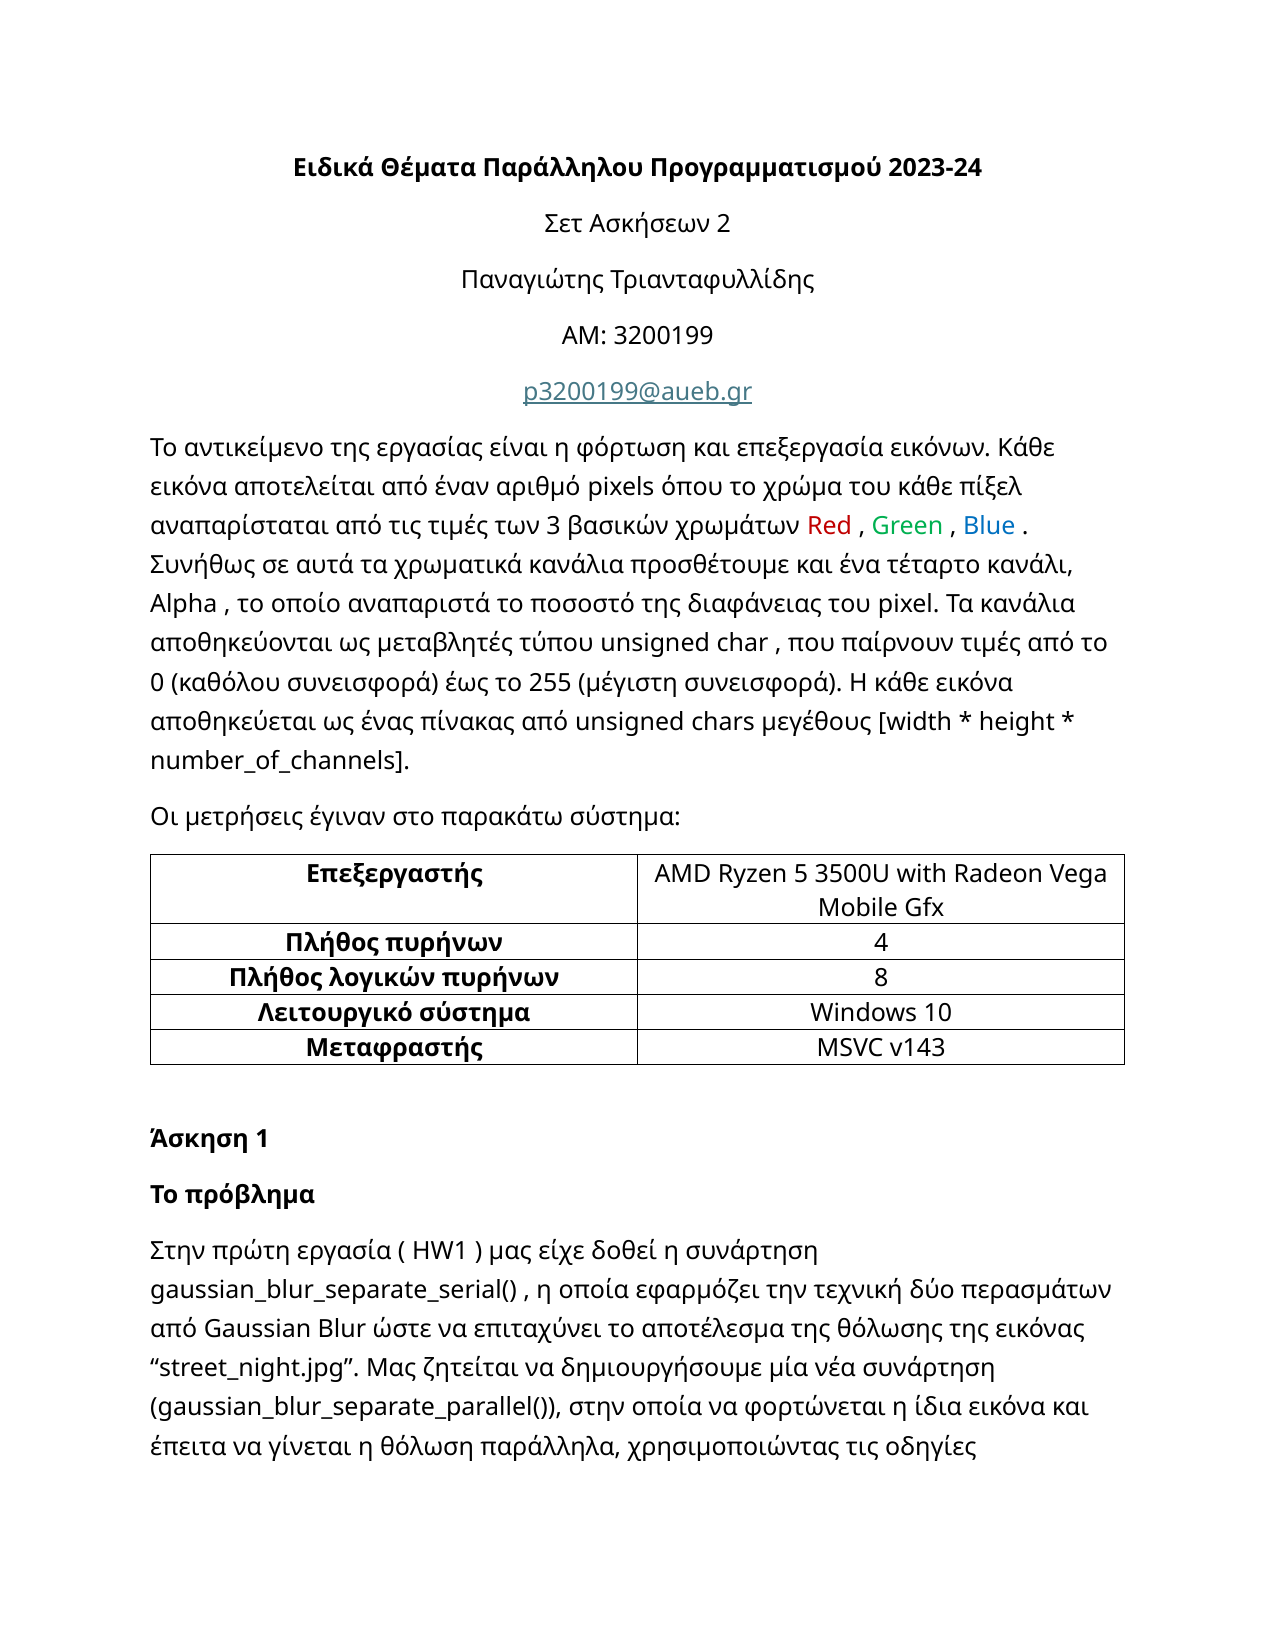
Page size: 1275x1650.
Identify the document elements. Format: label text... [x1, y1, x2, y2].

text Άσκηση 1 [150, 1121, 1125, 1155]
table_header AMD Ryzen 5 3500U with Radeon Vega Mobile Gfx [638, 855, 1124, 923]
text Παναγιώτης Τριανταφυλλίδης [150, 262, 1125, 296]
text Ειδικά Θέματα Παράλληλου Προγραμματισμού 2023-24 [150, 150, 1125, 184]
text p3200199@aueb.gr [150, 373, 1125, 407]
text Σετ Ασκήσεων 2 [150, 206, 1125, 240]
table_cell MSVC v143 [638, 1030, 1124, 1064]
table_cell Μεταφραστής [151, 1030, 637, 1064]
table_cell Πλήθος λογικών πυρήνων [151, 960, 637, 993]
text Το πρόβλημα [150, 1176, 1125, 1211]
table_cell Λειτουργικό σύστημα [151, 995, 637, 1029]
text Οι μετρήσεις έγιναν στο παρακάτω σύστημα: [150, 798, 1125, 832]
table_cell Windows 10 [638, 995, 1124, 1029]
table_cell Πλήθος πυρήνων [151, 924, 637, 958]
table_cell 8 [638, 960, 1124, 993]
table_cell 4 [638, 924, 1124, 958]
text Το αντικείμενο της εργασίας είναι η φόρτωση και επεξεργασία εικόνων. Κάθε εικόνα αποτελείται από έναν αριθμό pixels όπου το χρώμα του κάθε πίξελ αναπαρίσταται από τις τιμές των 3 βασικών χρωμάτων Red , Green , Blue . Συνήθως σε αυτά τα χρωματικά κανάλια προσθέτουμε και ένα τέταρτο κανάλι, Alpha , το οποίο αναπαριστά το ποσοστό της διαφάνειας του pixel. Τα κανάλια αποθηκεύονται ως μεταβλητές τύπου unsigned char , που παίρνουν τιμές από το 0 (καθόλου συνεισφορά) έως το 255 (μέγιστη συνεισφορά). Η κάθε εικόνα αποθηκεύεται ως ένας πίνακας από unsigned chars μεγέθους [width * height * number_of_channels]. [150, 429, 1125, 777]
text ΑΜ: 3200199 [150, 317, 1125, 352]
table_header Επεξεργαστής [151, 855, 637, 923]
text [150, 1232, 1125, 1462]
